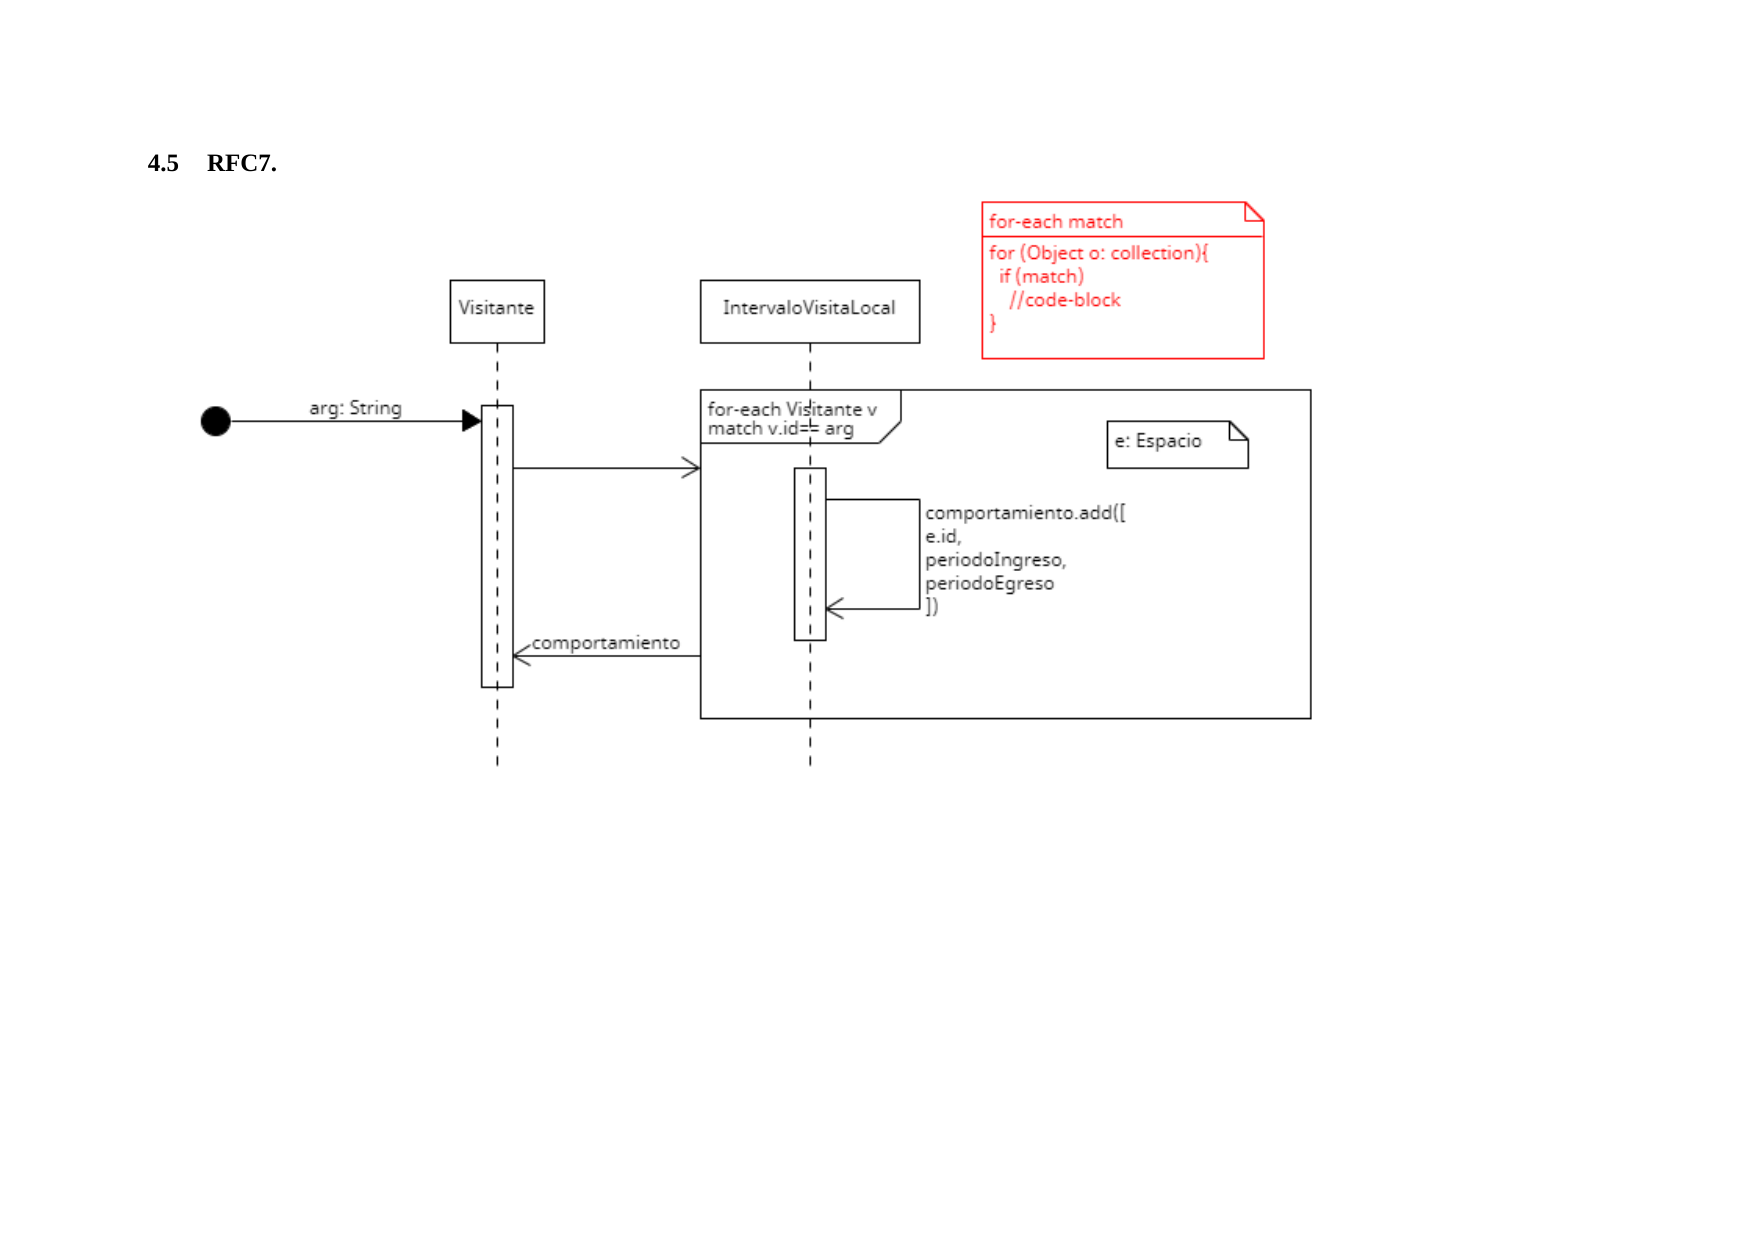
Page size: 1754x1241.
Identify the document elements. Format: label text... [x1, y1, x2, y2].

subtitle RFC7. [148, 148, 1606, 176]
picture [184, 186, 1326, 812]
